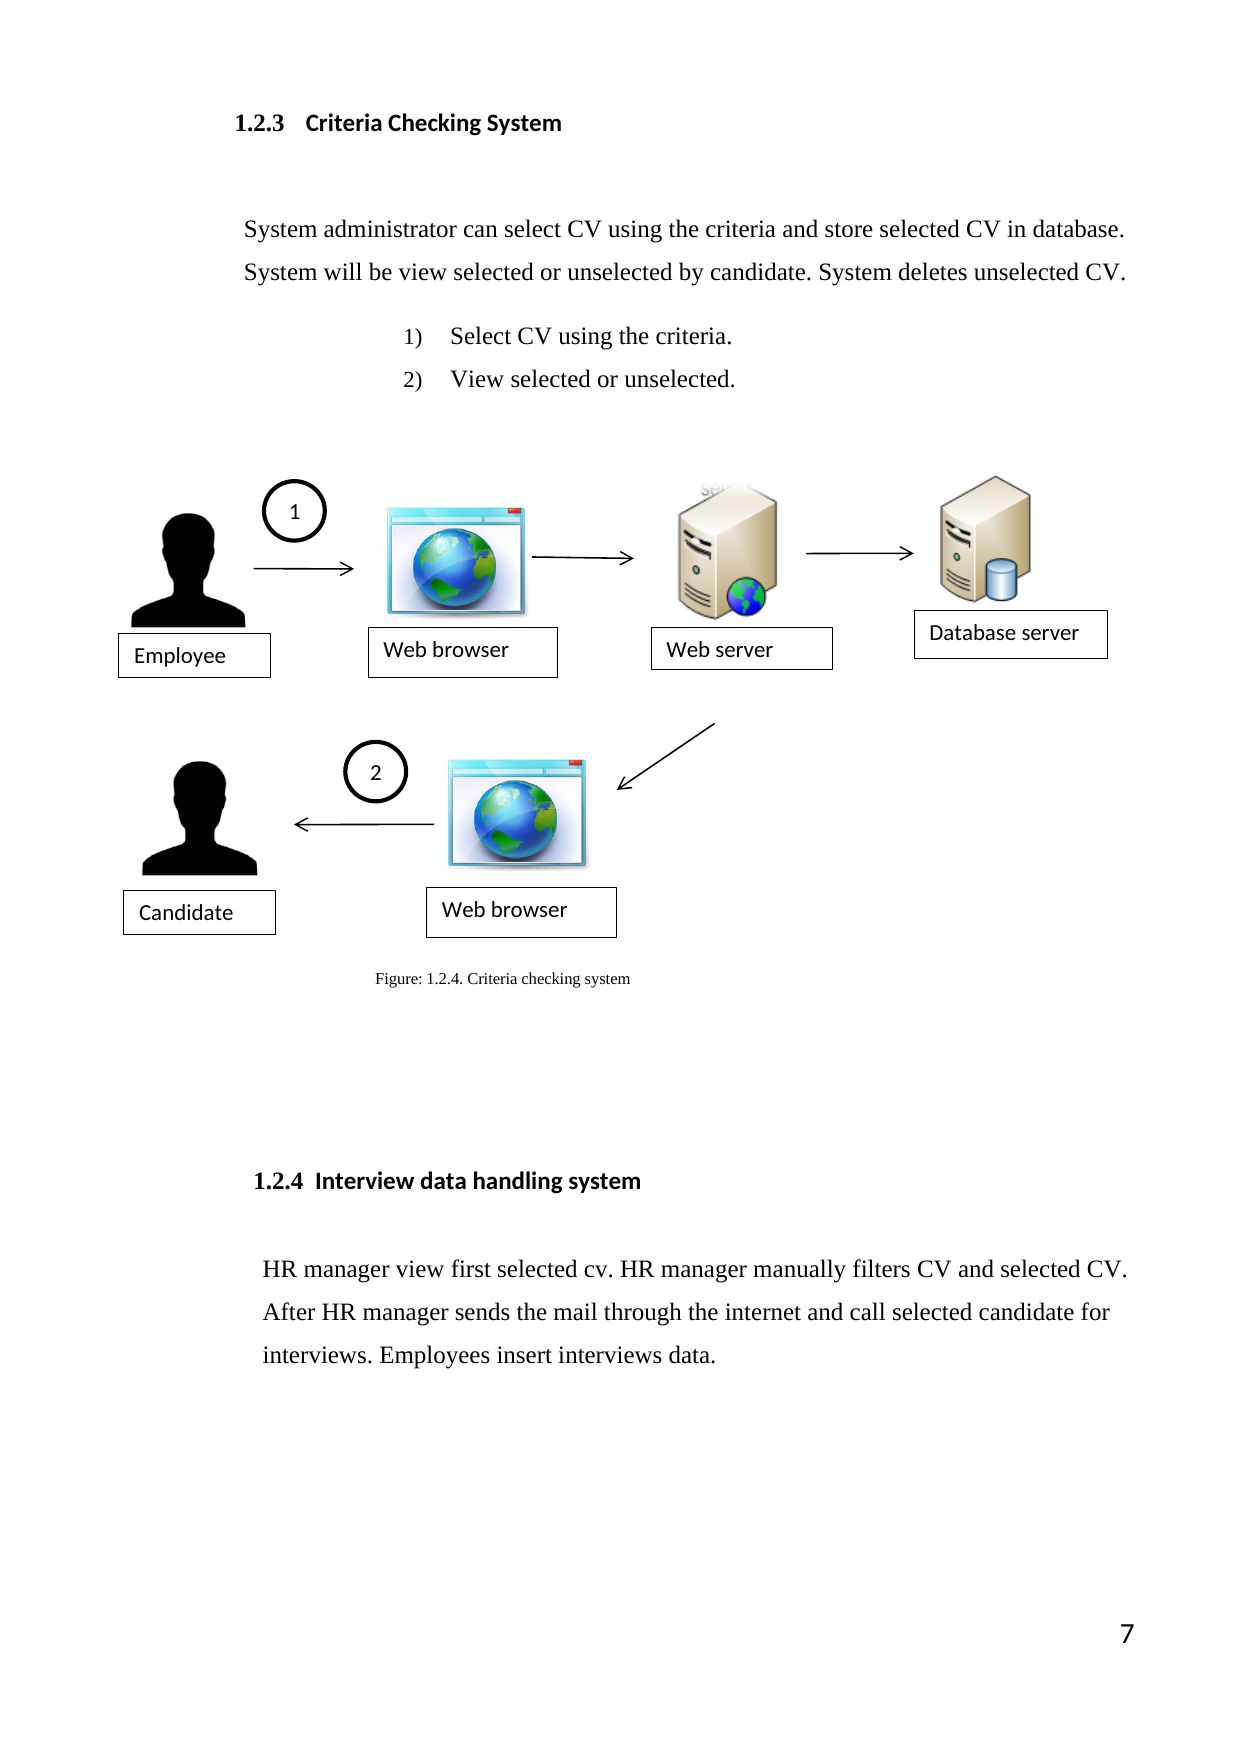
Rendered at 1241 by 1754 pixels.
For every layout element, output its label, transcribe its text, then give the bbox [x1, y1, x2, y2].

picture [922, 445, 1066, 610]
picture [661, 480, 816, 627]
list Interview data handling system [253, 1165, 1134, 1196]
text Figure: 1.2.4. Criteria checking system [375, 969, 1134, 988]
list Criteria Checking System [234, 107, 1134, 138]
list View selected or unselected. [403, 364, 1134, 393]
text System administrator can select CV using the criteria and store selected CV in database. System will be view selected or unselected by candidate. System deletes unselected CV. [244, 214, 1134, 286]
picture [382, 494, 533, 627]
picture [123, 742, 276, 890]
picture [443, 745, 594, 886]
list Select CV using the criteria. [403, 321, 1134, 350]
text HR manager view first selected cv. HR manager manually filters CV and selected CV. After HR manager sends the mail through the internet and call selected candidate for interviews. Employees insert interviews data. [262, 1254, 1134, 1369]
picture [112, 494, 264, 646]
